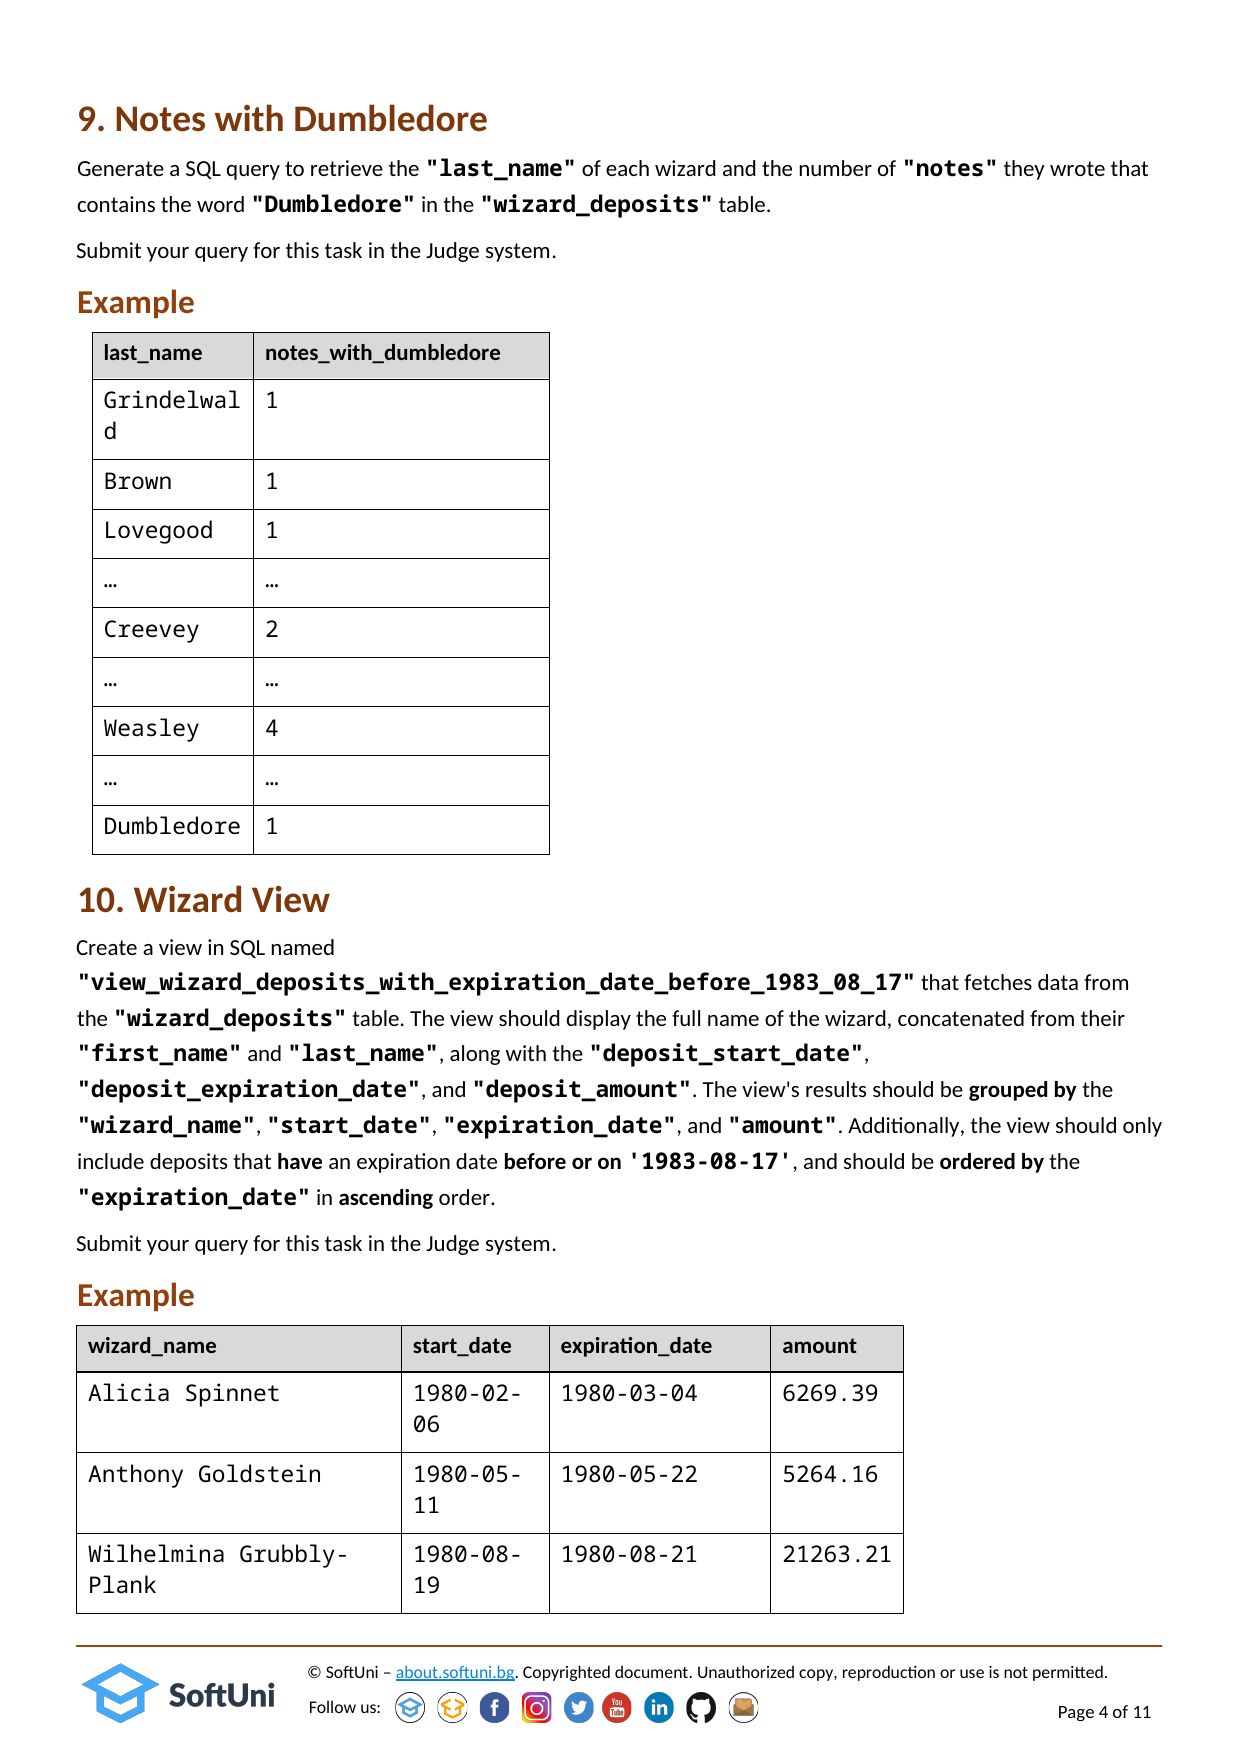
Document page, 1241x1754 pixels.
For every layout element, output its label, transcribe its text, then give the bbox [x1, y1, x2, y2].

picture [665, 1714, 674, 1723]
picture [564, 1692, 594, 1723]
table_cell 4 [254, 707, 549, 755]
table_cell 1980-02-06 [402, 1373, 549, 1452]
subtitle 9. Notes with Dumbledore [77, 95, 1163, 141]
table_cell 1 [254, 510, 549, 558]
table_cell 5264.16 [771, 1453, 903, 1533]
table_header start_date [402, 1326, 549, 1371]
table_cell Weasley [93, 707, 253, 755]
table_header expiration_date [550, 1326, 770, 1371]
table_cell … [254, 658, 549, 706]
picture [437, 1692, 468, 1723]
table_cell 1980-08-21 [550, 1534, 770, 1613]
table_cell 1 [254, 380, 549, 459]
picture [644, 1714, 653, 1723]
table_header notes_with_dumbledore [254, 333, 549, 378]
subtitle 10. Wizard View [77, 876, 1163, 922]
picture [728, 1692, 759, 1723]
picture [75, 1658, 281, 1729]
table_cell 1 [254, 460, 549, 508]
table_cell 1980-03-04 [550, 1373, 770, 1452]
text Generate a SQL query to retrieve the "last_name" of each wizard and the number of "notes" they wrote that contains the word "Dumbledore" in the "wizard_deposits" table. [77, 152, 1163, 219]
table_cell Brown [93, 460, 253, 508]
picture [395, 1692, 425, 1723]
text Submit your query for this task in the Judge system. [76, 1229, 1163, 1258]
table_cell Wilhelmina Grubbly-Plank [77, 1534, 401, 1613]
picture [686, 1692, 716, 1723]
table_cell 1980-05-22 [550, 1453, 770, 1533]
table_cell … [93, 658, 253, 706]
table_cell 21263.21 [771, 1534, 903, 1613]
table_cell Creevey [93, 608, 253, 657]
table_cell 6269.39 [771, 1373, 903, 1452]
table_header wizard_name [77, 1326, 401, 1371]
table_header last_name [93, 333, 253, 378]
picture [665, 1692, 674, 1701]
picture [658, 1705, 667, 1714]
subtitle Example [77, 281, 1163, 322]
table_cell Alicia Spinnet [77, 1373, 401, 1452]
table_cell 2 [254, 608, 549, 657]
table_cell 1980-05-11 [402, 1453, 549, 1533]
subtitle Example [77, 1274, 1163, 1315]
table_cell … [254, 756, 549, 805]
table_cell Anthony Goldstein [77, 1453, 401, 1533]
table_cell … [93, 559, 253, 607]
table_cell Dumbledore [93, 806, 253, 854]
table_cell 1980-08-19 [402, 1534, 549, 1613]
table_header amount [771, 1326, 903, 1371]
text Submit your query for this task in the Judge system. [76, 237, 1163, 265]
picture [602, 1692, 632, 1723]
table_cell Grindelwald [93, 380, 253, 459]
picture [479, 1692, 510, 1723]
table_cell … [93, 756, 253, 805]
table_cell 1 [254, 806, 549, 854]
picture [522, 1692, 552, 1723]
table_cell Lovegood [93, 510, 253, 558]
picture [644, 1692, 653, 1701]
text Create a view in SQL named "view_wizard_deposits_with_expiration_date_before_1983_08_17" that fetches data from the "wizard_deposits" table. The view should display the full name of the wizard, concatenated from their "first_name" and "last_name", along with the "deposit_start_date", "deposit_expiration_date", and "deposit_amount". The view's results should be grouped by the "wizard_name", "start_date", "expiration_date", and "amount". Additionally, the view should only include deposits that have an expiration date before or on '1983-08-17', and should be ordered by the "expiration_date" in ascending order. [76, 933, 1163, 1212]
table_cell … [254, 559, 549, 607]
